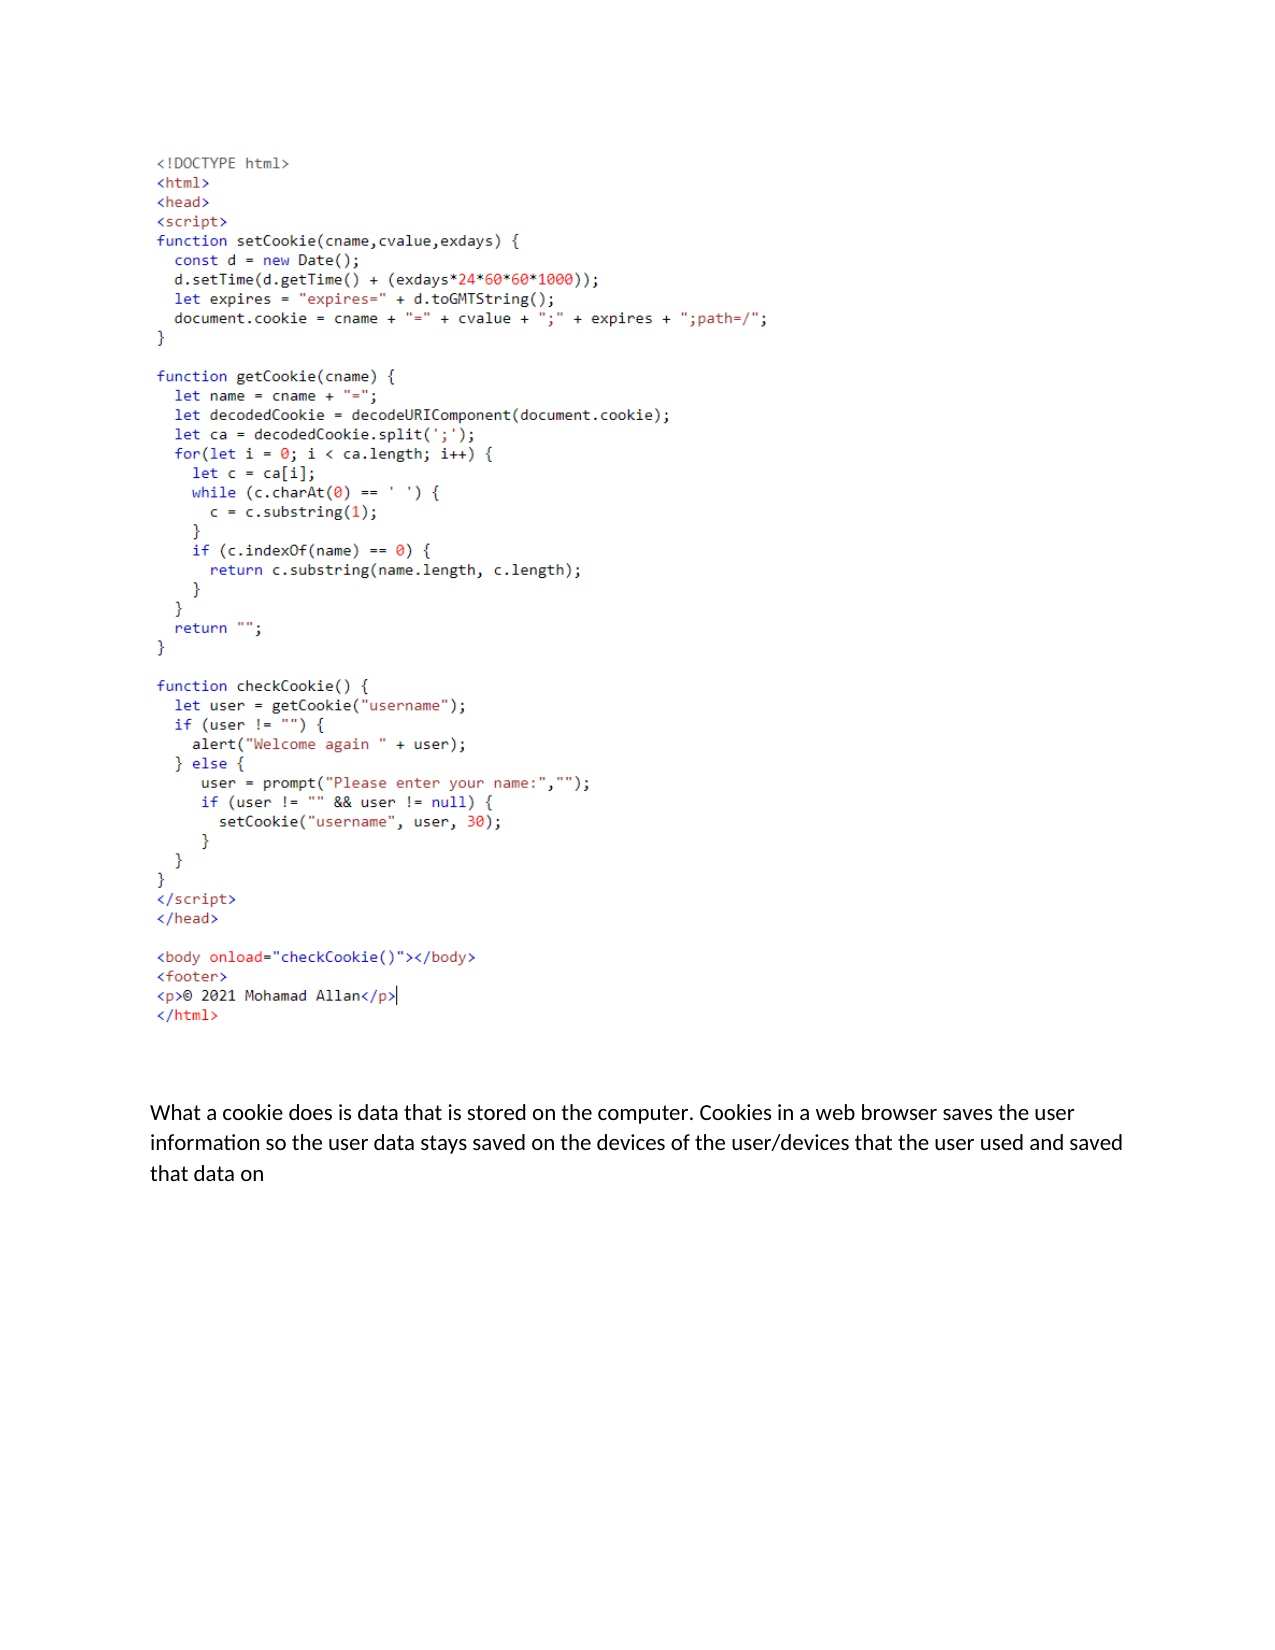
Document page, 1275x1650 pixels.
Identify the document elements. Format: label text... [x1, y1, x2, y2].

picture [150, 150, 1125, 1033]
text What a cookie does is data that is stored on the computer. Cookies in a web browser saves the user information so the user data stays saved on the devices of the user/devices that the user used and saved that data on [150, 1098, 1125, 1187]
